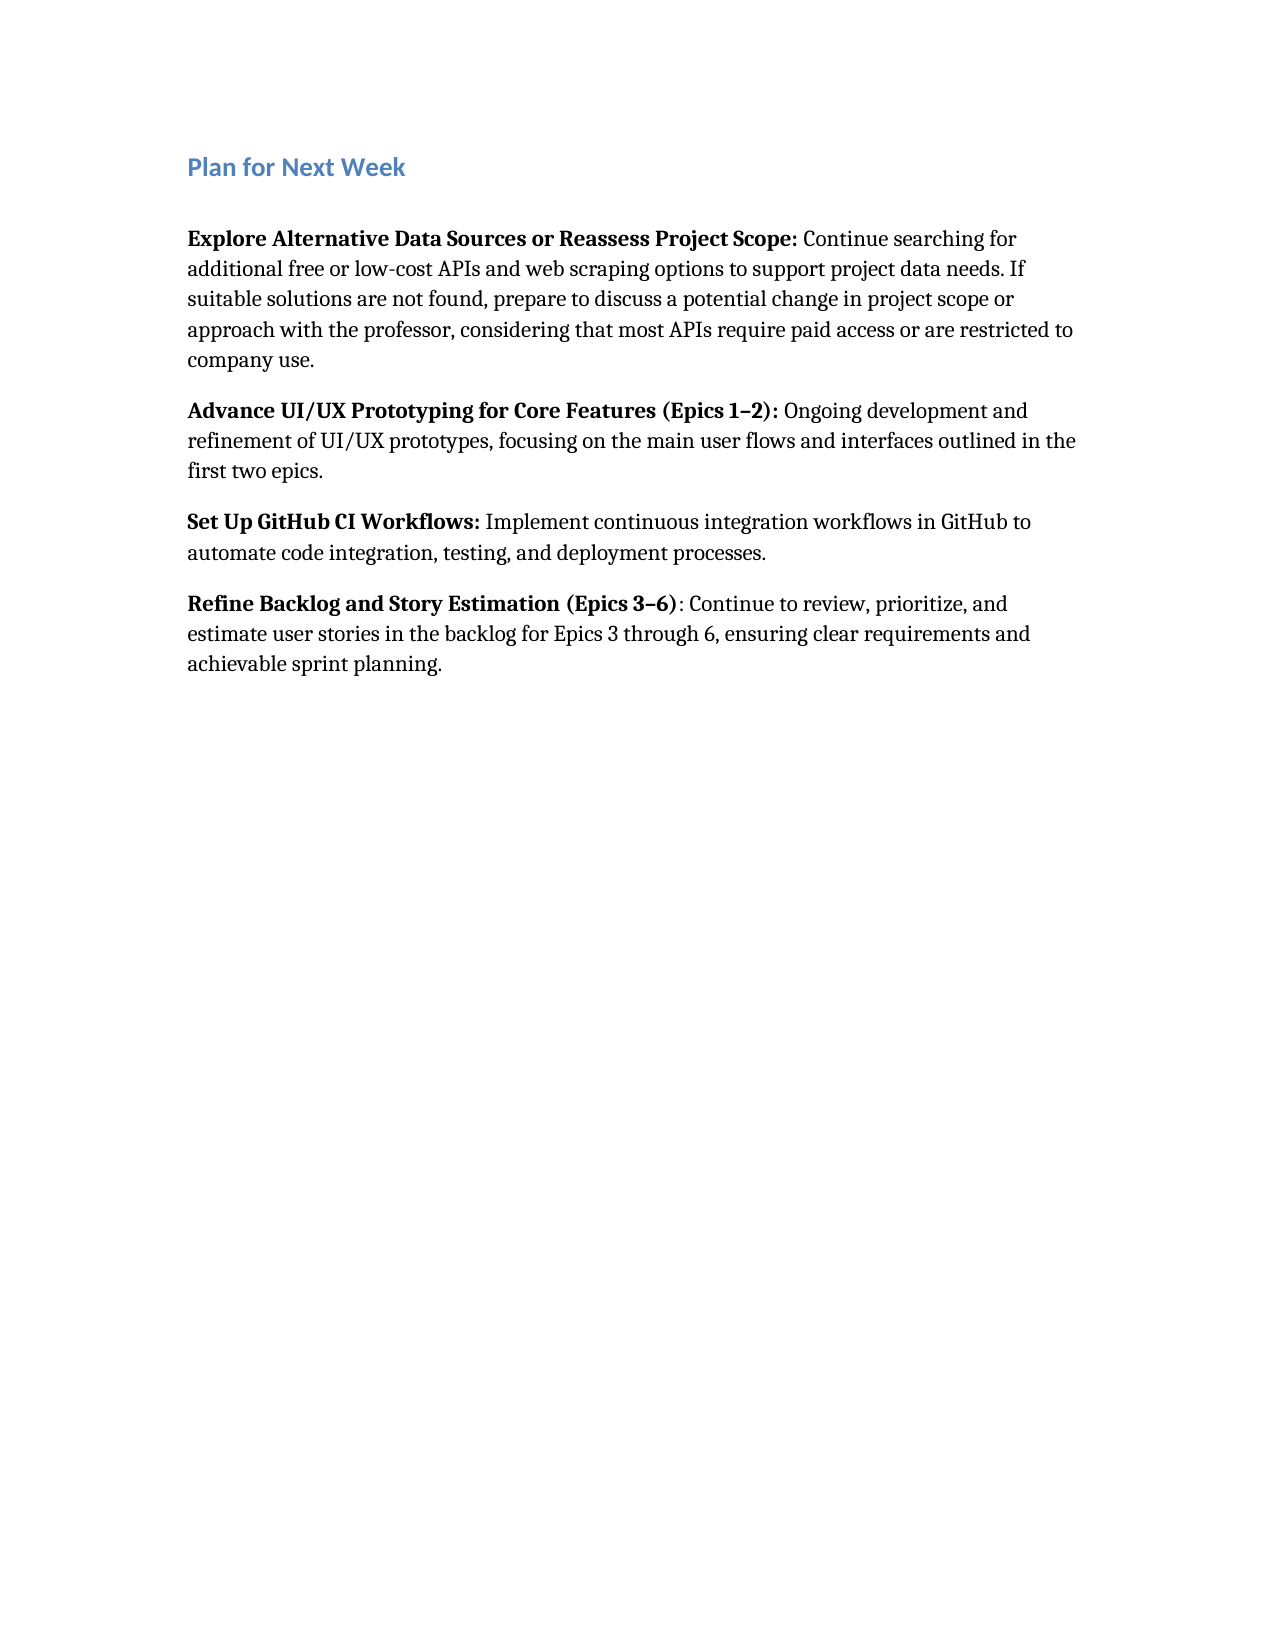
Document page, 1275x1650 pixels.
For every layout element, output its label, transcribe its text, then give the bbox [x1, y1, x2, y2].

text Advance UI/UX Prototyping for Core Features (Epics 1–2): Ongoing development and refinement of UI/UX prototypes, focusing on the main user flows and interfaces outlined in the first two epics. [187, 398, 1087, 484]
text Explore Alternative Data Sources or Reassess Project Scope: Continue searching for additional free or low-cost APIs and web scraping options to support project data needs. If suitable solutions are not found, prepare to discuss a potential change in project scope or approach with the professor, considering that most APIs require paid access or are restricted to company use. [187, 226, 1087, 373]
text Refine Backlog and Story Estimation (Epics 3–6): Continue to review, prioritize, and estimate user stories in the backlog for Epics 3 through 6, ensuring clear requirements and achievable sprint planning. [187, 590, 1087, 677]
text Set Up GitHub CI Workflows: Implement continuous integration workflows in GitHub to automate code integration, testing, and deployment processes. [187, 509, 1087, 566]
subtitle Plan for Next Week [187, 150, 1087, 221]
